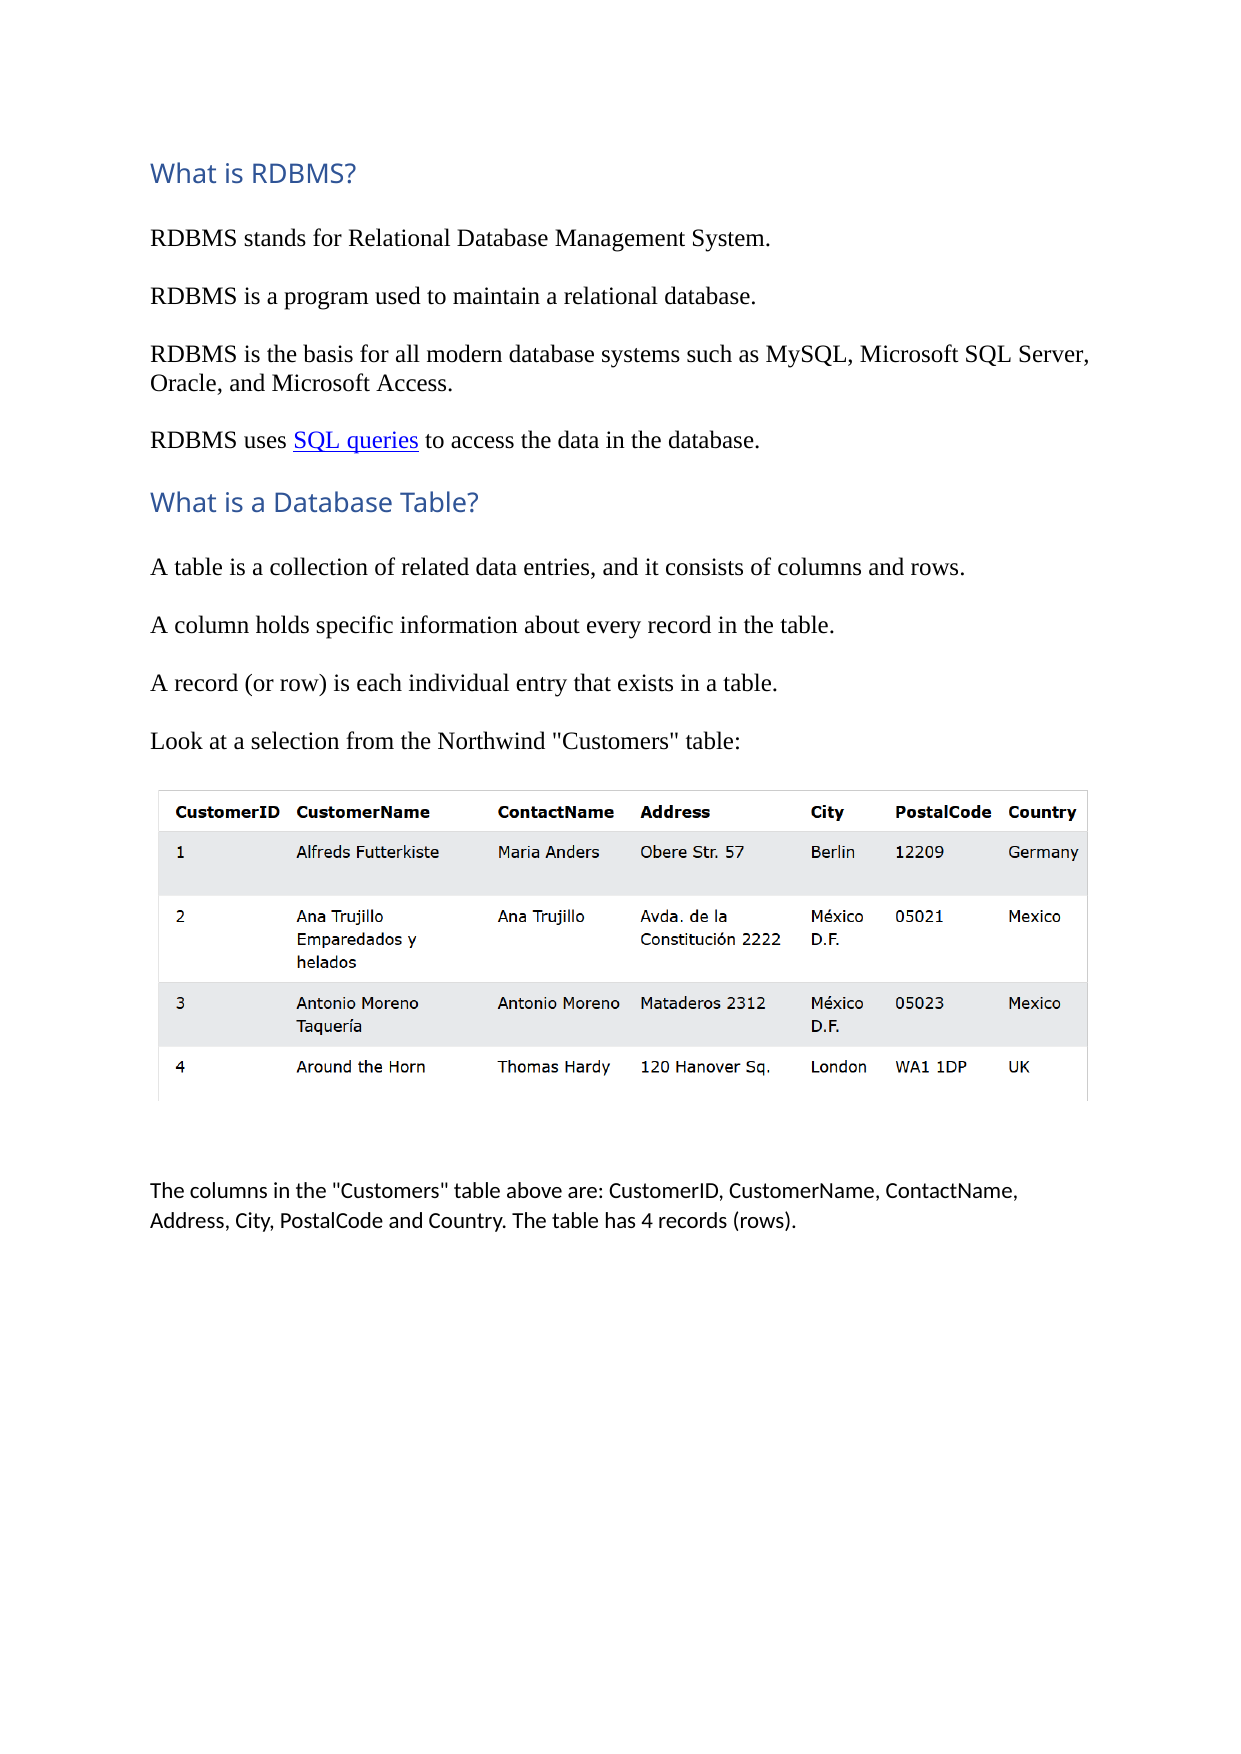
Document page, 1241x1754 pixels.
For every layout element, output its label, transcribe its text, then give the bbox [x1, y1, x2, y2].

text RDBMS is a program used to maintain a relational database. [150, 281, 1090, 310]
text RDBMS stands for Relational Database Management System. [150, 223, 1090, 252]
text A record (or row) is each individual entry that exists in a table. [150, 668, 1090, 697]
subtitle What is RDBMS? [150, 154, 1090, 191]
text The columns in the "Customers" table above are: CustomerID, CustomerName, ContactName, Address, City, PostalCode and Country. The table has 4 records (rows). [150, 1176, 1090, 1234]
text A table is a collection of related data entries, and it consists of columns and rows. [150, 552, 1090, 581]
text A column holds specific information about every record in the table. [150, 610, 1090, 639]
subtitle What is a Database Table? [150, 483, 1090, 520]
text RDBMS is the basis for all modern database systems such as MySQL, Microsoft SQL Server, Oracle, and Microsoft Access. [150, 339, 1090, 396]
picture [150, 784, 1091, 1101]
text Look at a selection from the Northwind "Customers" table: [150, 726, 1090, 755]
text RDBMS uses SQL queries to access the data in the database. [150, 426, 1090, 454]
